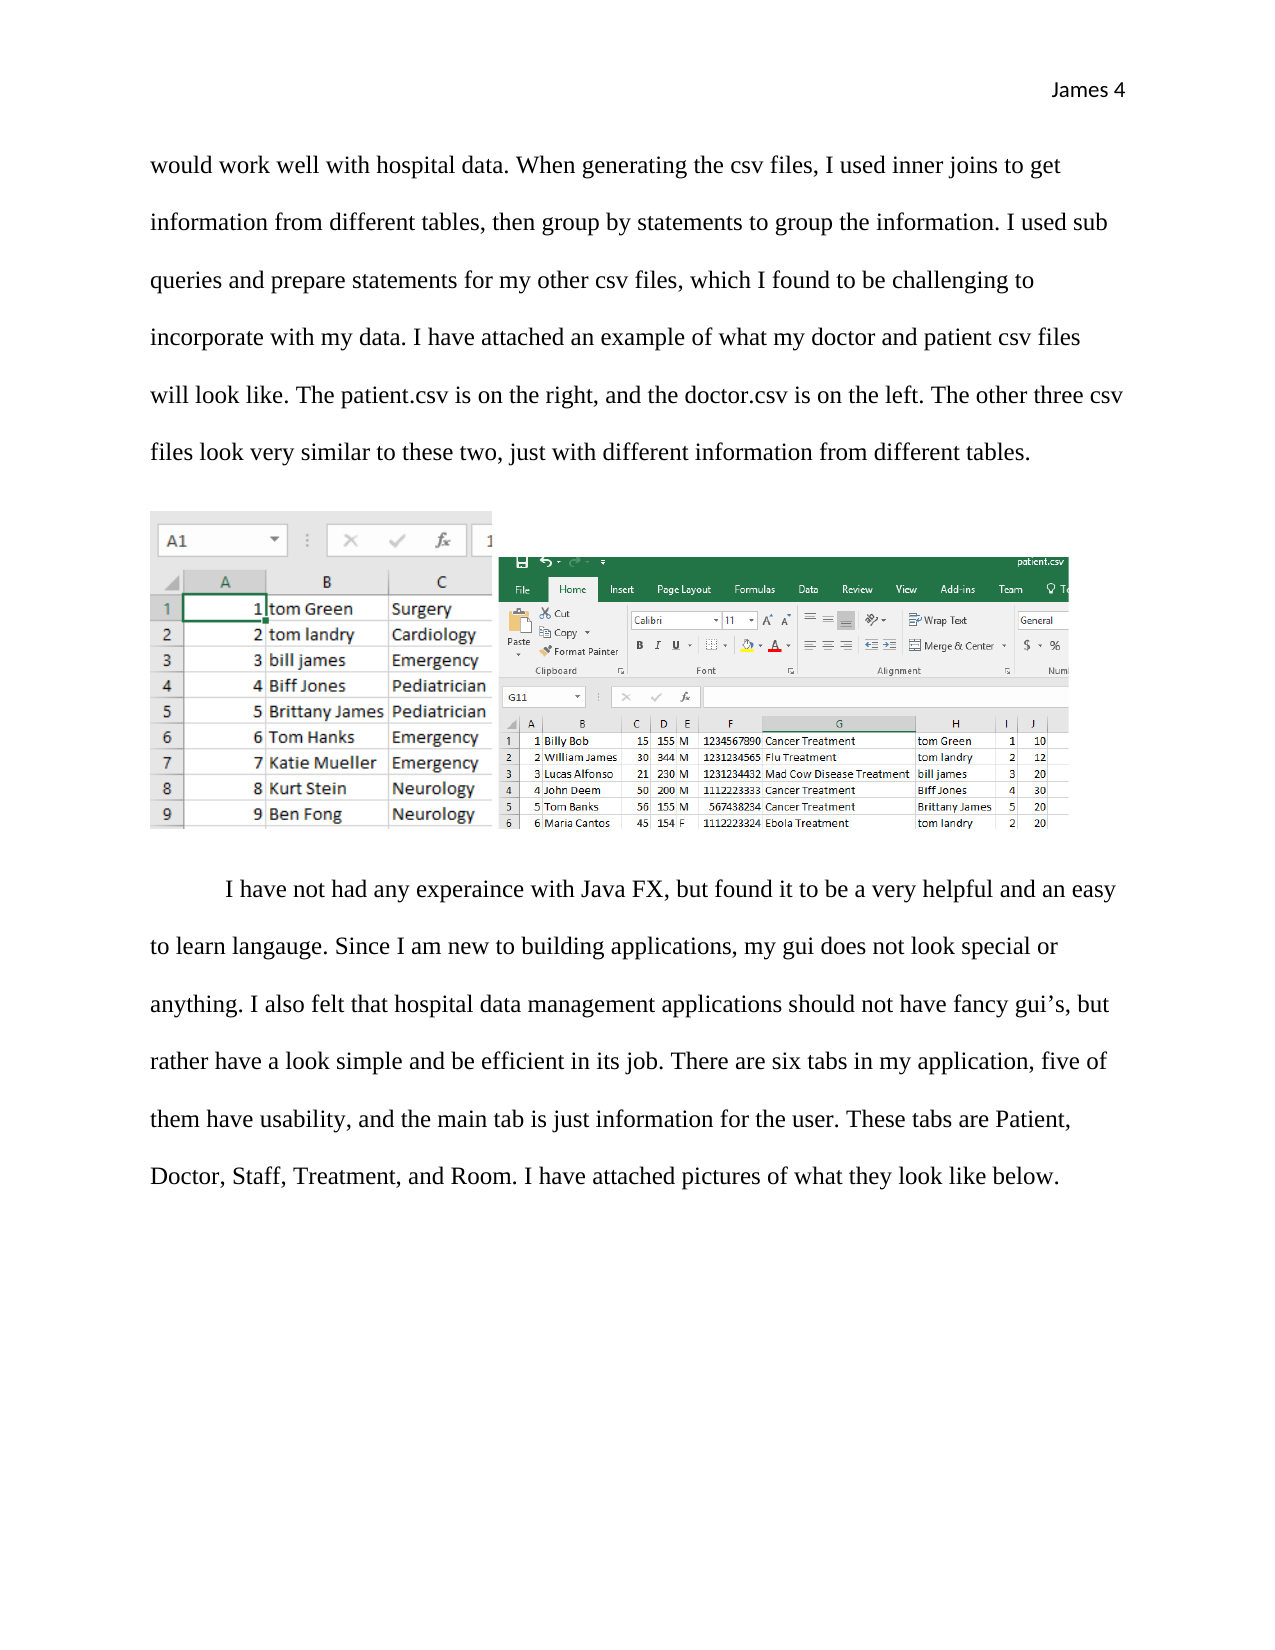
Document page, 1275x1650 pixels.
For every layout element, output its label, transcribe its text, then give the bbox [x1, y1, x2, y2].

text I have not had any experaince with Java FX, but found it to be a very helpful and an easy to learn langauge. Since I am new to building applications, my gui does not look special or anything. I also felt that hospital data management applications should not have fancy gui’s, but rather have a look simple and be efficient in its job. There are six tabs in my application, five of them have usability, and the main tab is just information for the user. These tabs are Patient, Doctor, Staff, Treatment, and Room. I have attached pictures of what they look like below. [150, 874, 1125, 1190]
picture [498, 557, 1069, 829]
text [150, 150, 1125, 466]
picture [150, 511, 493, 829]
